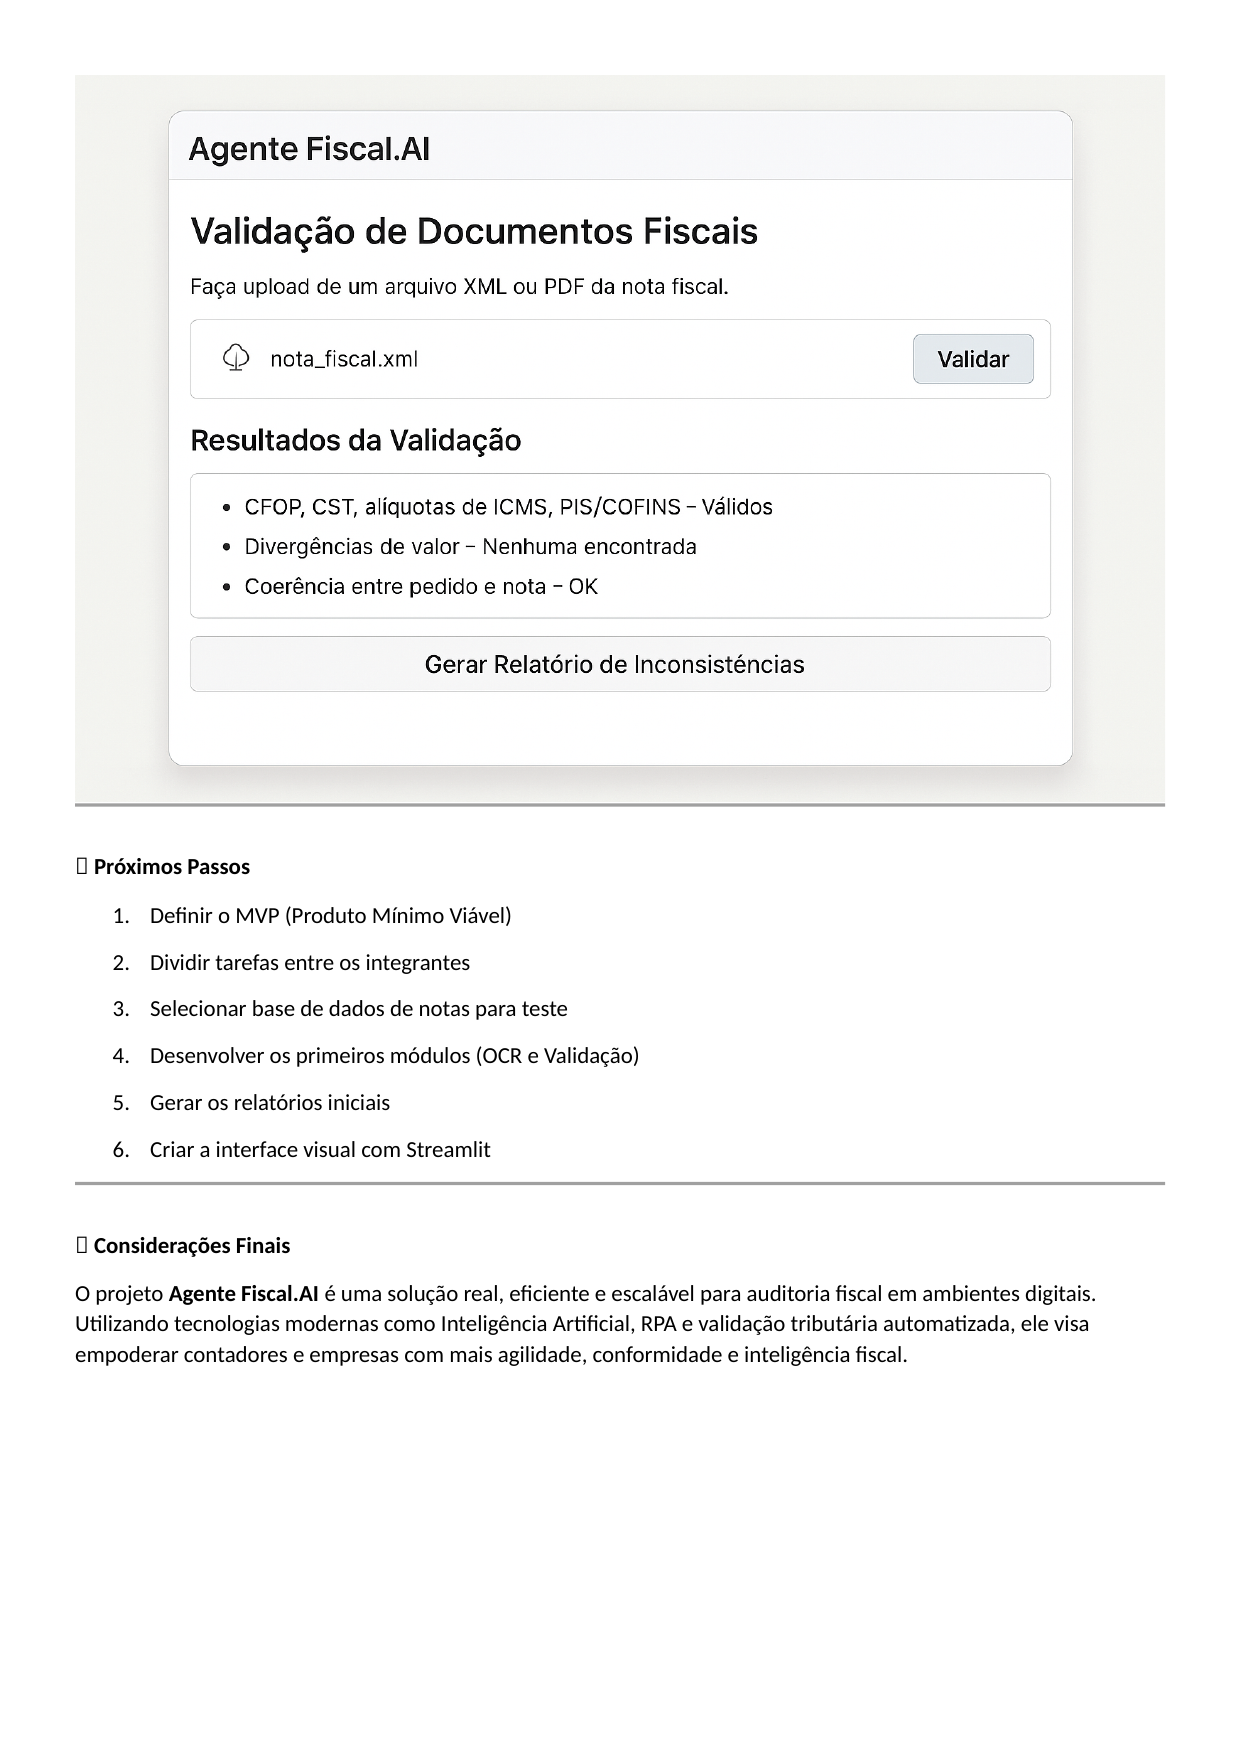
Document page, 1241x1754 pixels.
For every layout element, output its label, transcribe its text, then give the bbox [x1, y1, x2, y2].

text O projeto Agente Fiscal.AI é uma solução real, eficiente e escalável para auditoria fiscal em ambientes digitais. Utilizando tecnologias modernas como Inteligência Artificial, RPA e validação tributária automatizada, ele visa empoderar contadores e empresas com mais agilidade, conformidade e inteligência fiscal. [75, 1279, 1165, 1368]
picture [75, 75, 1166, 802]
text 📍 Próximos Passos [75, 850, 1165, 882]
list Desenvolver os primeiros módulos (OCR e Validação) [112, 1041, 1165, 1069]
list Gerar os relatórios iniciais [112, 1088, 1165, 1116]
list Dividir tarefas entre os integrantes [112, 948, 1165, 976]
list Criar a interface visual com Streamlit [112, 1135, 1165, 1163]
list Definir o MVP (Produto Mínimo Viável) [112, 901, 1165, 929]
text 📢 Considerações Finais [75, 1229, 1165, 1260]
list Selecionar base de dados de notas para teste [112, 994, 1165, 1022]
